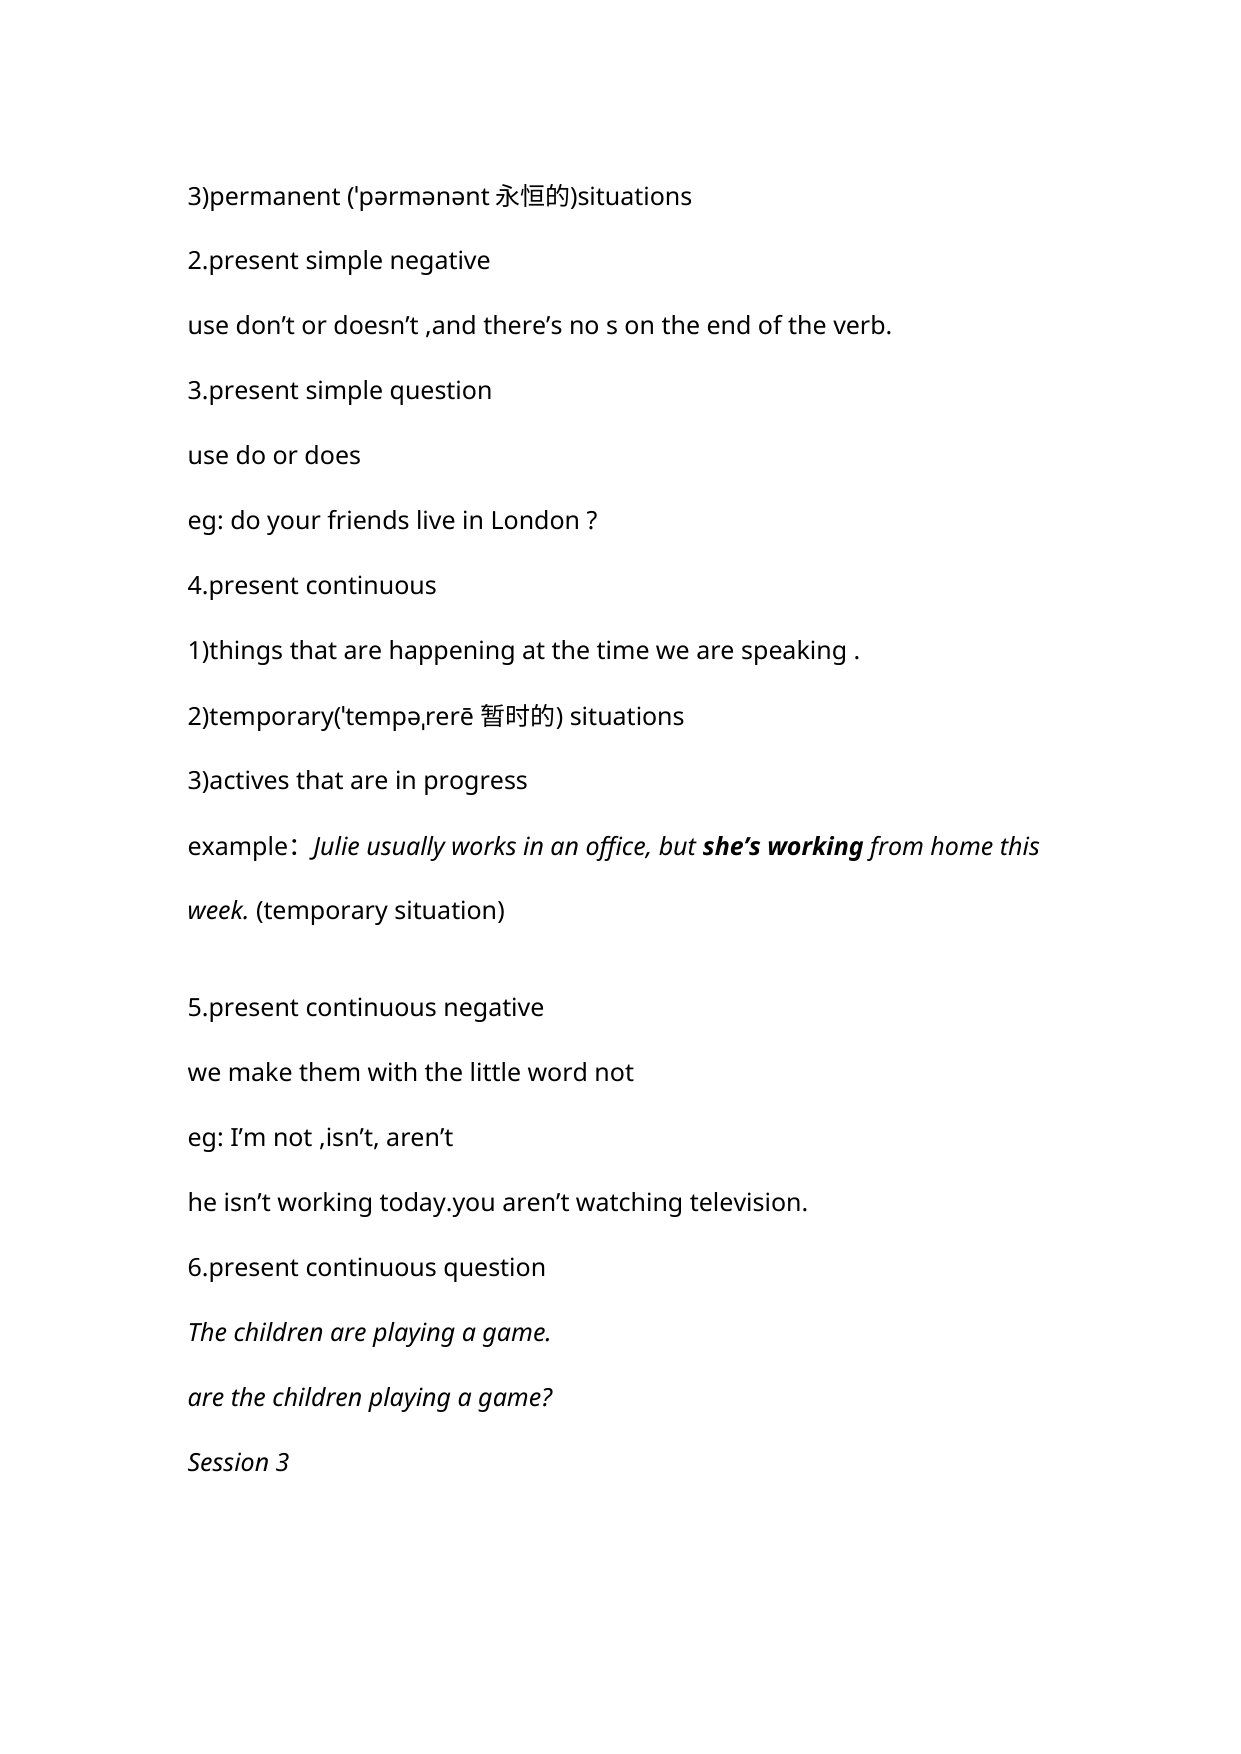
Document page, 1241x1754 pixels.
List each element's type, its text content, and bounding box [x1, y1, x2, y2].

text 3)actives that are in progress [187, 747, 1053, 812]
text 3)permanent (ˈpərmənənt永恒的)situations 2.present simple negative use don’t or doesn’t ,and there’s no s on the end of the verb. [187, 162, 1053, 357]
text he isn’t working today.you aren’t watching television. [187, 1169, 1053, 1234]
text example：Julie usually works in an office, but she’s working from home this week. (temporary situation) [187, 812, 1053, 942]
text Session 3 [187, 1429, 1053, 1494]
text 6.present continuous question The children are playing a game. are the children playing a game? [187, 1234, 1053, 1429]
text 5.present continuous negative [187, 974, 1053, 1039]
text 2)temporary(ˈtempəˌrerē 暂时的) situations [187, 682, 1053, 747]
text 3.present simple question use do or does eg: do your friends live in London ? [187, 357, 1053, 552]
text we make them with the little word not eg: I’m not ,isn’t, aren’t [187, 1039, 1053, 1169]
text 4.present continuous [187, 552, 1053, 617]
text 1)things that are happening at the time we are speaking . [187, 617, 1053, 682]
